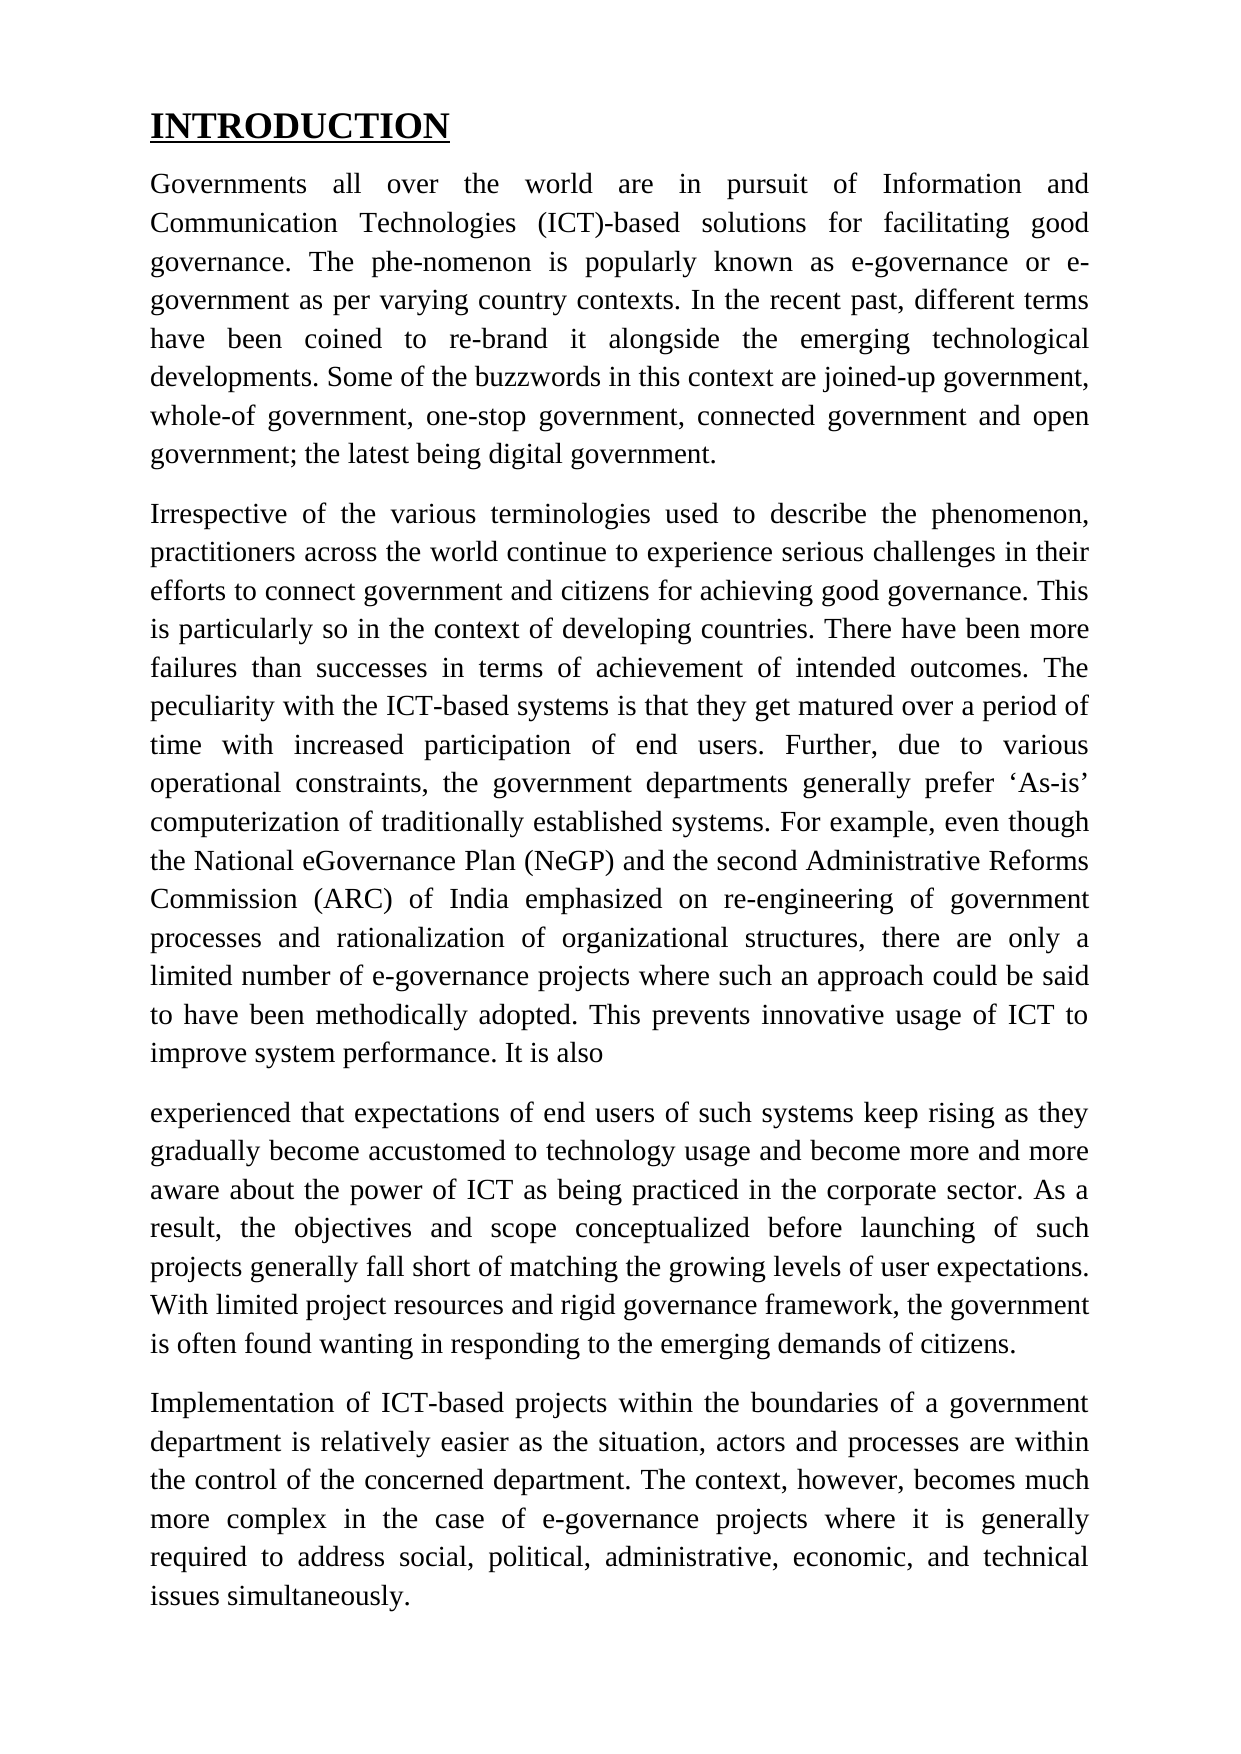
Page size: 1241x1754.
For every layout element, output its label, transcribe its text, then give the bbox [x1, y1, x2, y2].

text Implementation of ICT-based projects within the boundaries of a government department is relatively easier as the situation, actors and processes are within the control of the concerned department. The context, however, becomes much more complex in the case of e-governance projects where it is generally required to address social, political, administrative, economic, and technical issues simultaneously. [150, 1385, 1090, 1612]
text INTRODUCTION [150, 103, 1090, 147]
text Governments all over the world are in pursuit of Information and Communication Technologies (ICT)-based solutions for facilitating good governance. The phe-nomenon is popularly known as e-governance or e-government as per varying country contexts. In the recent past, different terms have been coined to re-brand it alongside the emerging technological developments. Some of the buzzwords in this context are joined-up government, whole-of government, one-stop government, connected government and open government; the latest being digital government. [150, 167, 1090, 470]
text Irrespective of the various terminologies used to describe the phenomenon, practitioners across the world continue to experience serious challenges in their efforts to connect government and citizens for achieving good governance. This is particularly so in the context of developing countries. There have been more failures than successes in terms of achievement of intended outcomes. The peculiarity with the ICT-based systems is that they get matured over a period of time with increased participation of end users. Further, due to various operational constraints, the government departments generally prefer ‘As-is’ computerization of traditionally established systems. For example, even though the National eGovernance Plan (NeGP) and the second Administrative Reforms Commission (ARC) of India emphasized on re-engineering of government processes and rationalization of organizational structures, there are only a limited number of e-governance projects where such an approach could be said to have been methodically adopted. This prevents innovative usage of ICT to improve system performance. It is also [150, 496, 1090, 1069]
text experienced that expectations of end users of such systems keep rising as they gradually become accustomed to technology usage and become more and more aware about the power of ICT as being practiced in the corporate sector. As a result, the objectives and scope conceptualized before launching of such projects generally fall short of matching the growing levels of user expectations. With limited project resources and rigid governance framework, the government is often found wanting in responding to the emerging demands of citizens. [150, 1095, 1090, 1359]
